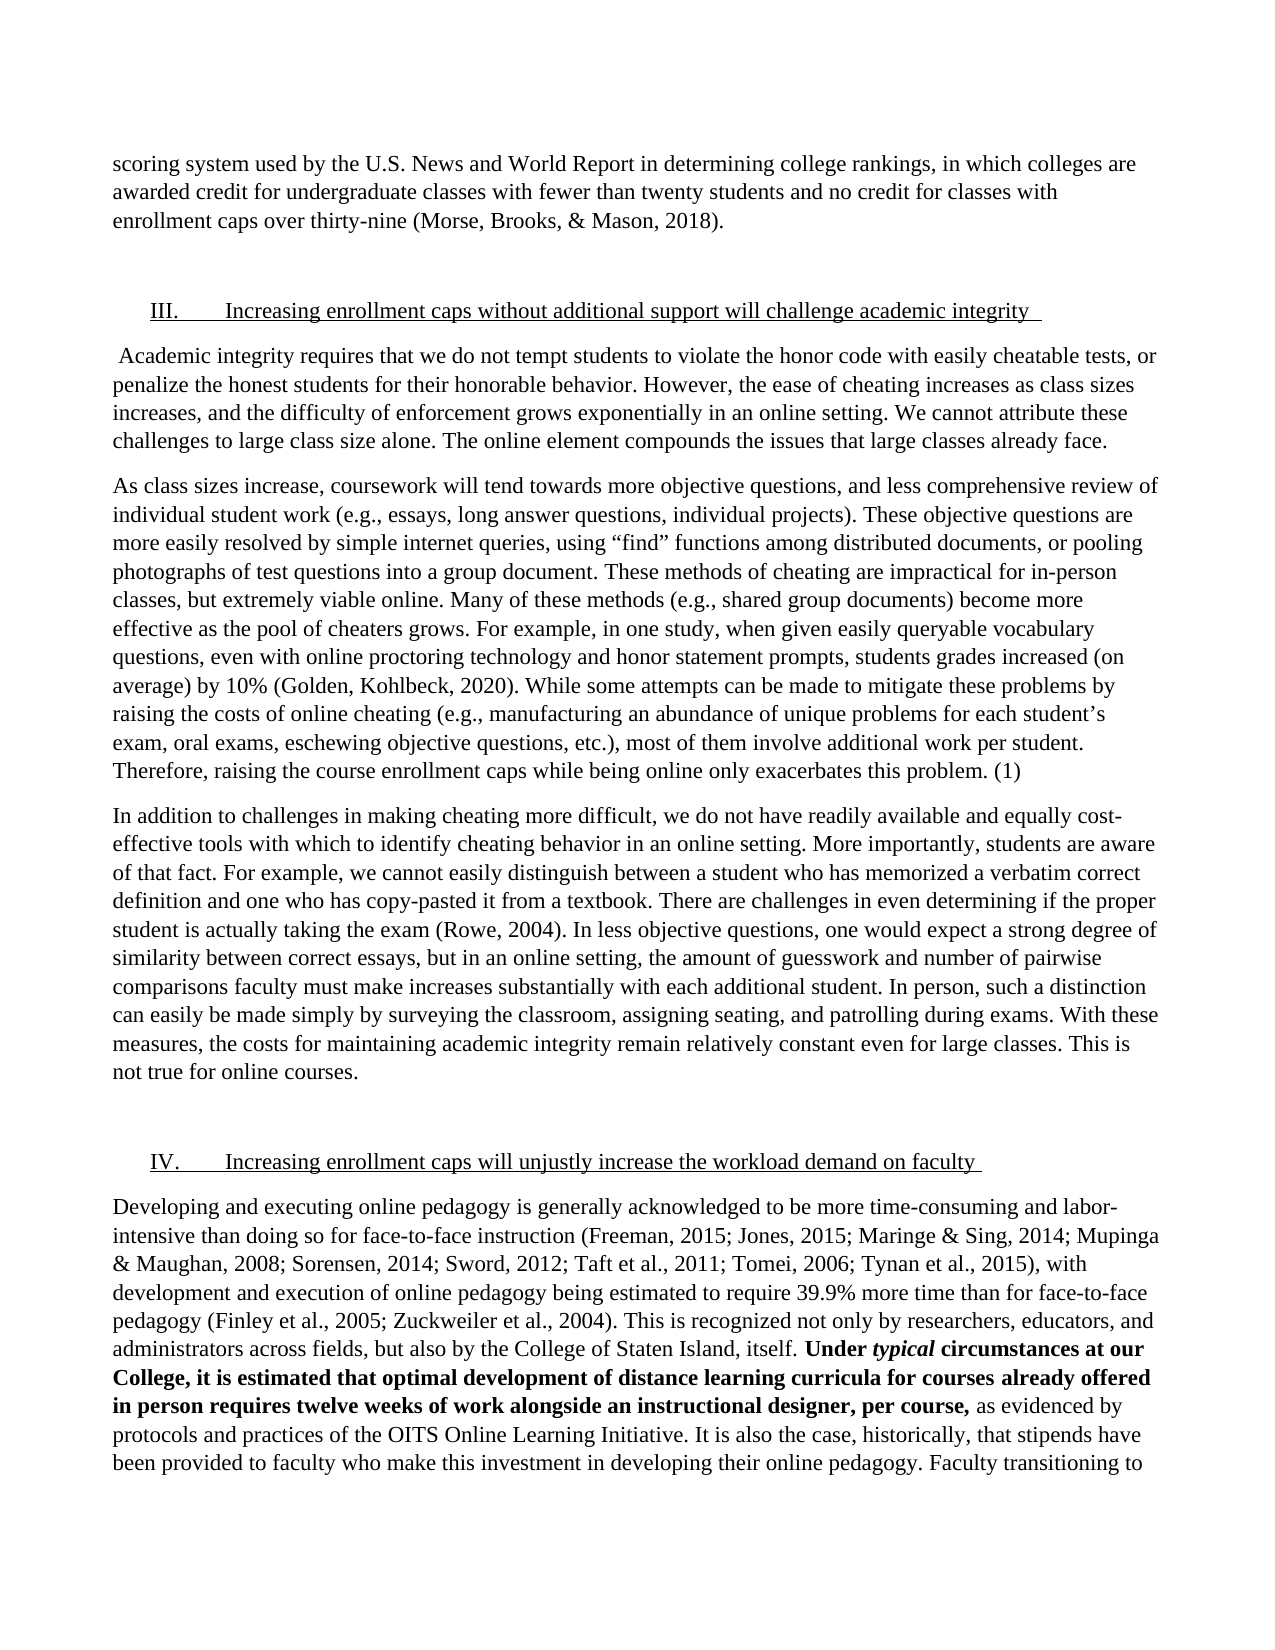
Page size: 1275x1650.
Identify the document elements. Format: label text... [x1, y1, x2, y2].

text As class sizes increase, coursework will tend towards more objective questions, and less comprehensive review of individual student work (e.g., essays, long answer questions, individual projects). These objective questions are more easily resolved by simple internet queries, using “find” functions among distributed documents, or pooling photographs of test questions into a group document. These methods of cheating are impractical for in-person classes, but extremely viable online. Many of these methods (e.g., shared group documents) become more effective as the pool of cheaters grows. For example, in one study, when given easily queryable vocabulary questions, even with online proctoring technology and honor statement prompts, students grades increased (on average) by 10% (Golden, Kohlbeck, 2020). While some attempts can be made to mitigate these problems by raising the costs of online cheating (e.g., manufacturing an abundance of unique problems for each student’s exam, oral exams, eschewing objective questions, etc.), most of them involve additional work per student. Therefore, raising the course enrollment caps while being online only exacerbates this problem. (1) [112, 473, 1162, 783]
list Increasing enrollment caps will unjustly increase the workload demand on faculty [150, 1148, 1162, 1174]
text Academic integrity requires that we do not tempt students to violate the honor code with easily cheatable tests, or penalize the honest students for their honorable behavior. However, the ease of cheating increases as class sizes increases, and the difficulty of enforcement grows exponentially in an online setting. We cannot attribute these challenges to large class size alone. The online element compounds the issues that large classes already face. [112, 342, 1162, 454]
text In addition to challenges in making cheating more difficult, we do not have readily available and equally cost-effective tools with which to identify cheating behavior in an online setting. More importantly, students are aware of that fact. For example, we cannot easily distinguish between a student who has memorized a verbatim correct definition and one who has copy-pasted it from a textbook. There are challenges in even determining if the proper student is actually taking the exam (Rowe, 2004). In less objective questions, one would expect a strong degree of similarity between correct essays, but in an online setting, the amount of guesswork and number of pairwise comparisons faculty must make increases substantially with each additional student. In person, such a distinction can easily be made simply by surveying the classroom, assigning seating, and patrolling during exams. With these measures, the costs for maintaining academic integrity remain relatively constant even for large classes. This is not true for online courses. [112, 802, 1162, 1084]
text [112, 1193, 1162, 1476]
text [112, 150, 1162, 233]
list Increasing enrollment caps without additional support will challenge academic integrity [150, 297, 1162, 323]
